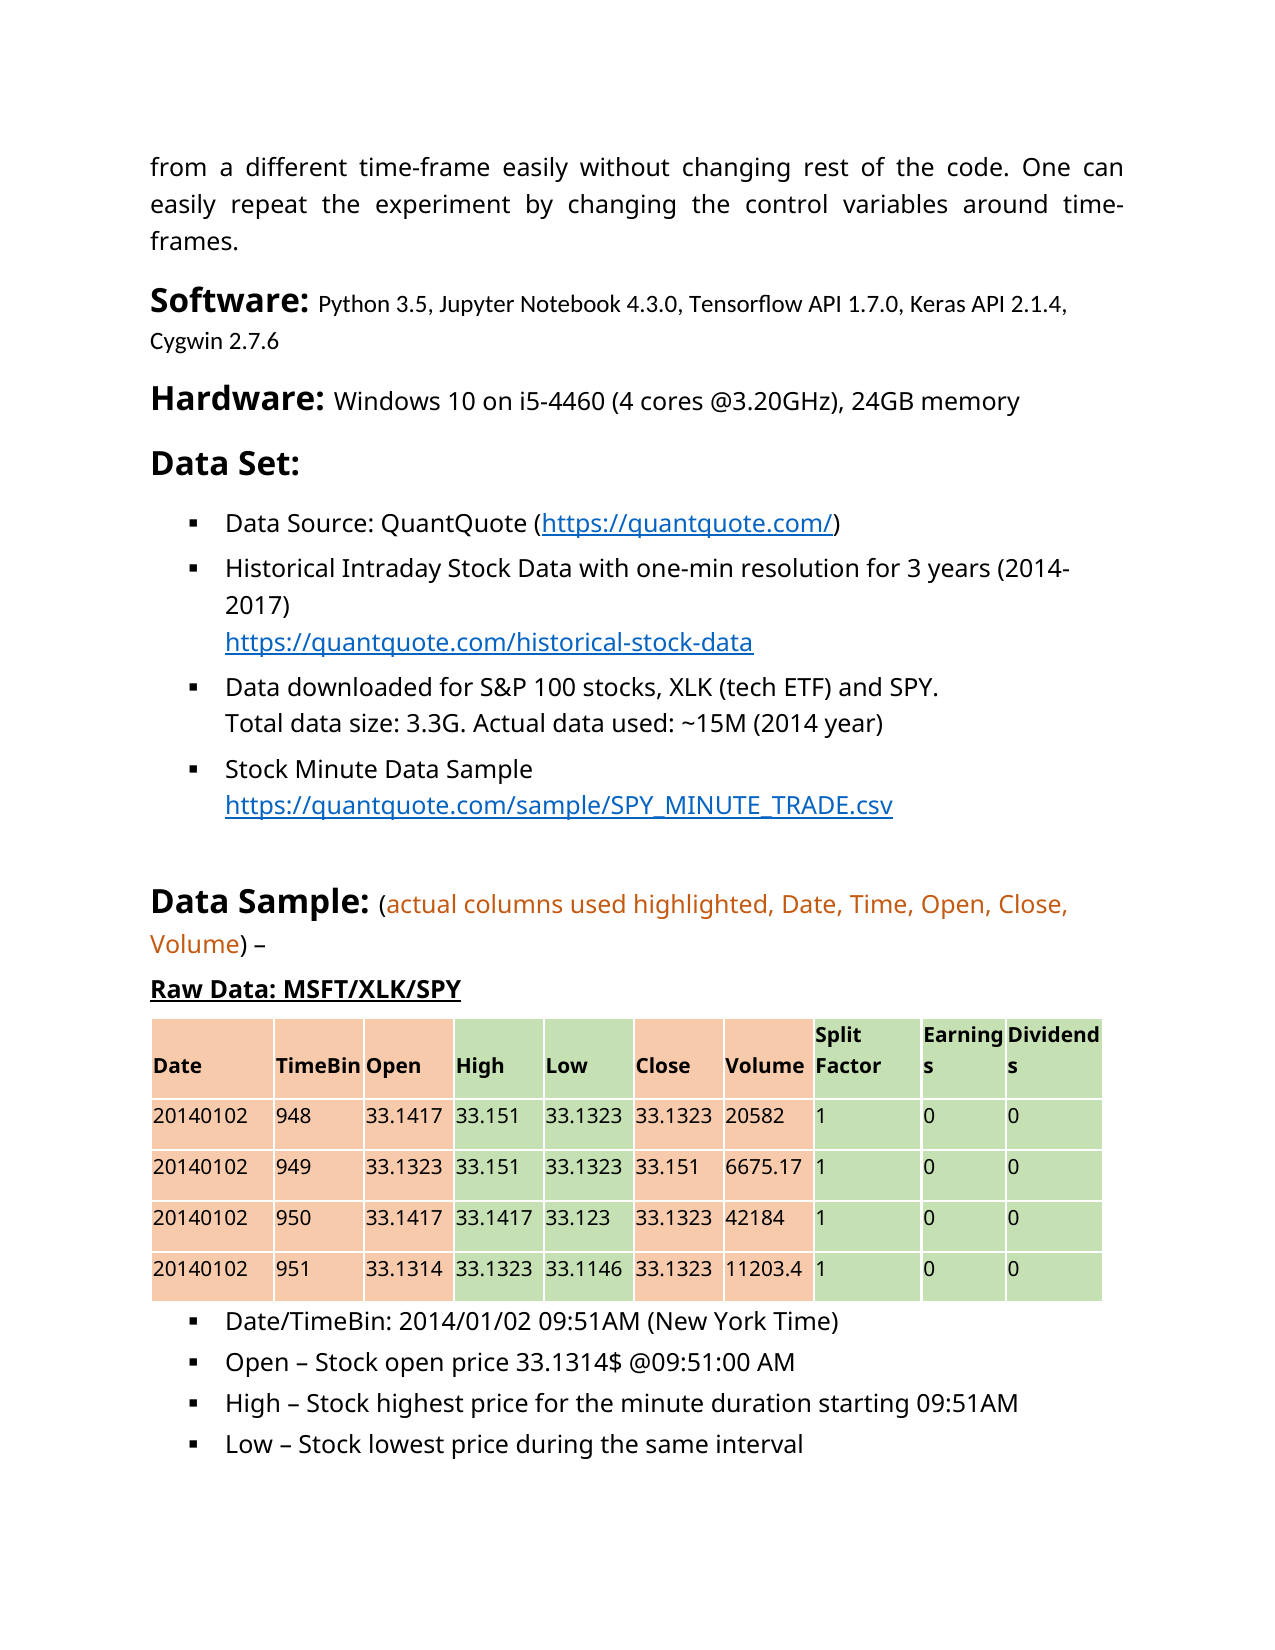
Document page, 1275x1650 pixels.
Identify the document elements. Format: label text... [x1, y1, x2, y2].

text Raw Data: MSFT/XLK/SPY [150, 971, 1125, 1006]
table_cell 949 [275, 1151, 363, 1200]
table_header TimeBin [275, 1019, 363, 1098]
table_cell 33.1417 [455, 1202, 543, 1251]
list Low – Stock lowest price during the same interval [187, 1426, 1125, 1460]
table_header Split Factor [815, 1019, 920, 1098]
table_cell 42184 [725, 1202, 813, 1251]
table_cell 1 [815, 1202, 920, 1251]
table_cell 1 [815, 1253, 920, 1301]
table_cell 0 [1007, 1202, 1102, 1251]
table_header Volume [725, 1019, 813, 1098]
table_cell 6675.17 [725, 1151, 813, 1200]
text Hardware: Windows 10 on i5-4460 (4 cores @3.20GHz), 24GB memory [150, 374, 1125, 420]
table_cell 951 [275, 1253, 363, 1301]
table_cell 33.1323 [635, 1202, 723, 1251]
table_cell 33.1417 [365, 1100, 453, 1149]
table_cell 33.151 [455, 1100, 543, 1149]
text Data Sample: (actual columns used highlighted, Date, Time, Open, Close, Volume) – [150, 878, 1125, 960]
table_header Low [545, 1019, 633, 1098]
table_cell 33.1323 [635, 1100, 723, 1149]
list Historical Intraday Stock Data with one-min resolution for 3 years (2014-2017) https://quantquote.com/historical-stock-data [187, 551, 1125, 658]
table_cell 33.1323 [545, 1151, 633, 1200]
table_cell 0 [923, 1202, 1005, 1251]
table_cell 20140102 [152, 1151, 273, 1200]
table_cell 33.1323 [545, 1100, 633, 1149]
table_cell 33.1323 [455, 1253, 543, 1301]
table_cell 20140102 [152, 1100, 273, 1149]
list Date/TimeBin: 2014/01/02 09:51AM (New York Time) [187, 1303, 1125, 1337]
text Software: Python 3.5, Jupyter Notebook 4.3.0, Tensorflow API 1.7.0, Keras API 2.1.4, Cygwin 2.7.6 [150, 277, 1125, 355]
list Data downloaded for S&P 100 stocks, XLK (tech ETF) and SPY. Total data size: 3.3G. Actual data used: ~15M (2014 year) [187, 669, 1125, 740]
list Open – Stock open price 33.1314$ @09:51:00 AM [187, 1344, 1125, 1378]
table_header Date [152, 1019, 273, 1098]
table_cell 20140102 [152, 1202, 273, 1251]
table_cell 33.151 [635, 1151, 723, 1200]
list Data Source: QuantQuote (https://quantquote.com/) [187, 506, 1125, 540]
table_header Open [365, 1019, 453, 1098]
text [150, 150, 1125, 258]
table_cell 950 [275, 1202, 363, 1251]
table_cell 0 [923, 1100, 1005, 1149]
table_cell 33.1417 [365, 1202, 453, 1251]
table_cell 1 [815, 1100, 920, 1149]
table_cell 0 [1007, 1253, 1102, 1301]
table_cell 33.1323 [365, 1151, 453, 1200]
table_header Dividends [1007, 1019, 1102, 1098]
table_cell 11203.4 [725, 1253, 813, 1301]
table_cell 0 [923, 1151, 1005, 1200]
table_cell 33.1314 [365, 1253, 453, 1301]
table_cell 33.1323 [635, 1253, 723, 1301]
table_cell 33.123 [545, 1202, 633, 1251]
list Stock Minute Data Sample https://quantquote.com/sample/SPY_MINUTE_TRADE.csv [187, 751, 1125, 822]
table_header Earnings [923, 1019, 1005, 1098]
table_cell 0 [1007, 1151, 1102, 1200]
table_header Close [635, 1019, 723, 1098]
table_cell 20140102 [152, 1253, 273, 1301]
table_cell 0 [1007, 1100, 1102, 1149]
table_header High [455, 1019, 543, 1098]
table_cell 0 [923, 1253, 1005, 1301]
list High – Stock highest price for the minute duration starting 09:51AM [187, 1385, 1125, 1419]
table_cell 33.1146 [545, 1253, 633, 1301]
table_cell 948 [275, 1100, 363, 1149]
text Data Set: [150, 440, 1125, 485]
table_cell 1 [815, 1151, 920, 1200]
table_cell 20582 [725, 1100, 813, 1149]
table_cell 33.151 [455, 1151, 543, 1200]
